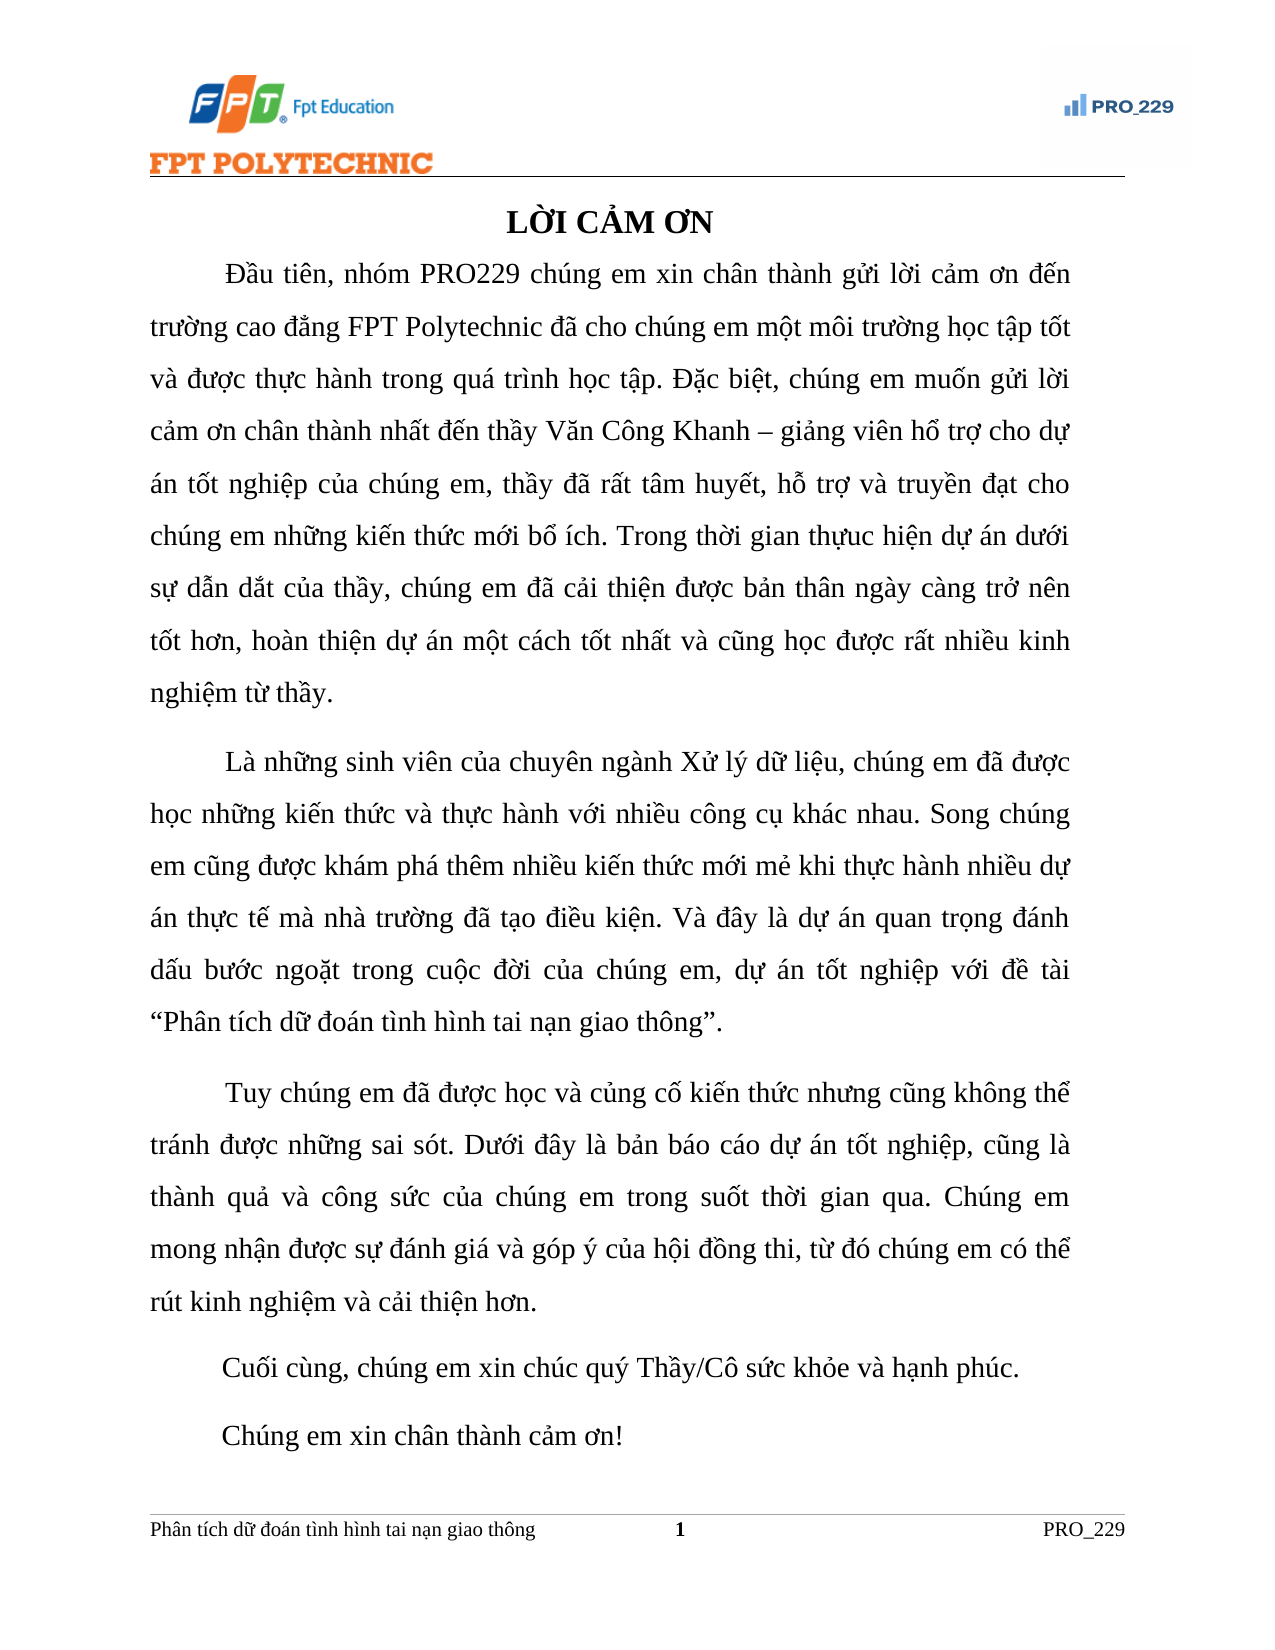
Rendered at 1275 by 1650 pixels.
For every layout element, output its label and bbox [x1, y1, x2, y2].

picture [150, 75, 436, 174]
picture [1041, 46, 1193, 167]
